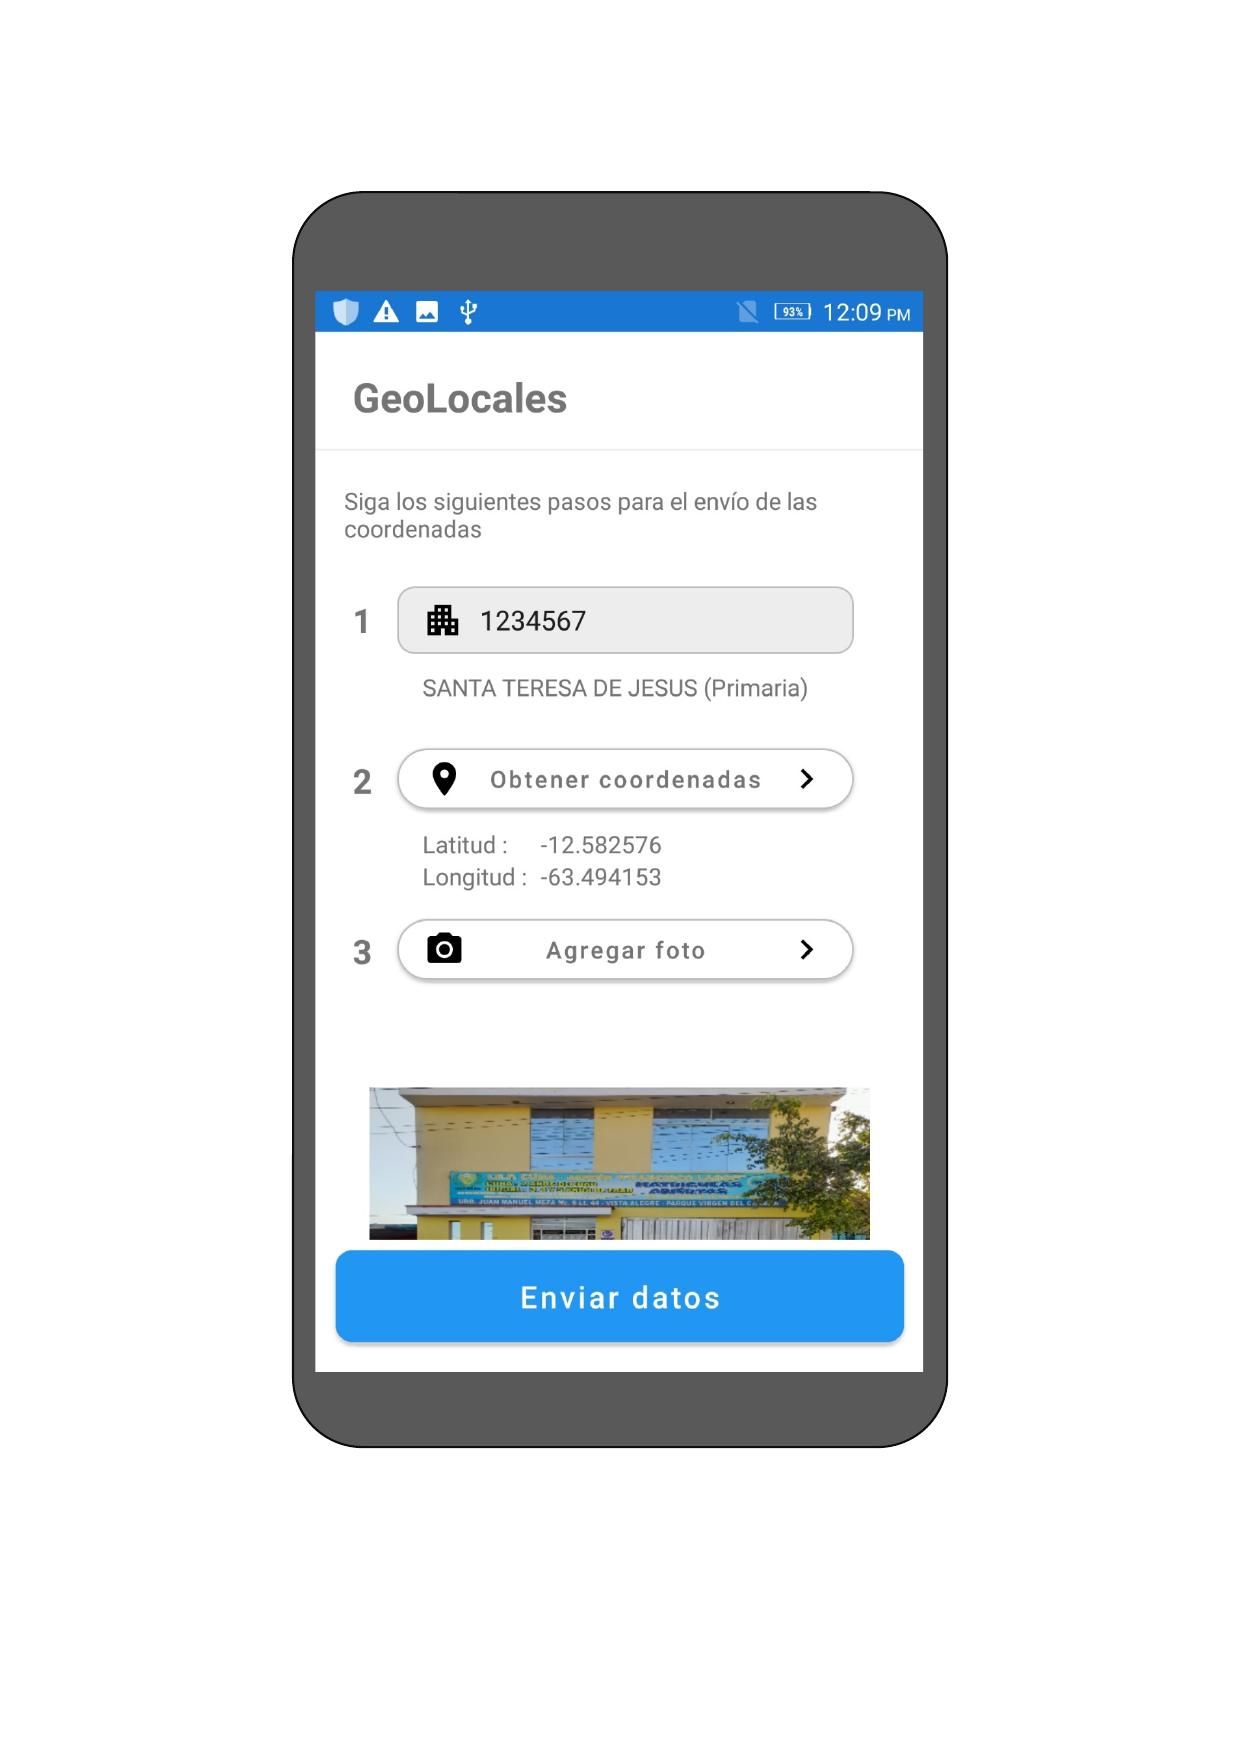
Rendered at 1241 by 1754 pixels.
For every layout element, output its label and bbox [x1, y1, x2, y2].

picture [315, 291, 924, 1372]
